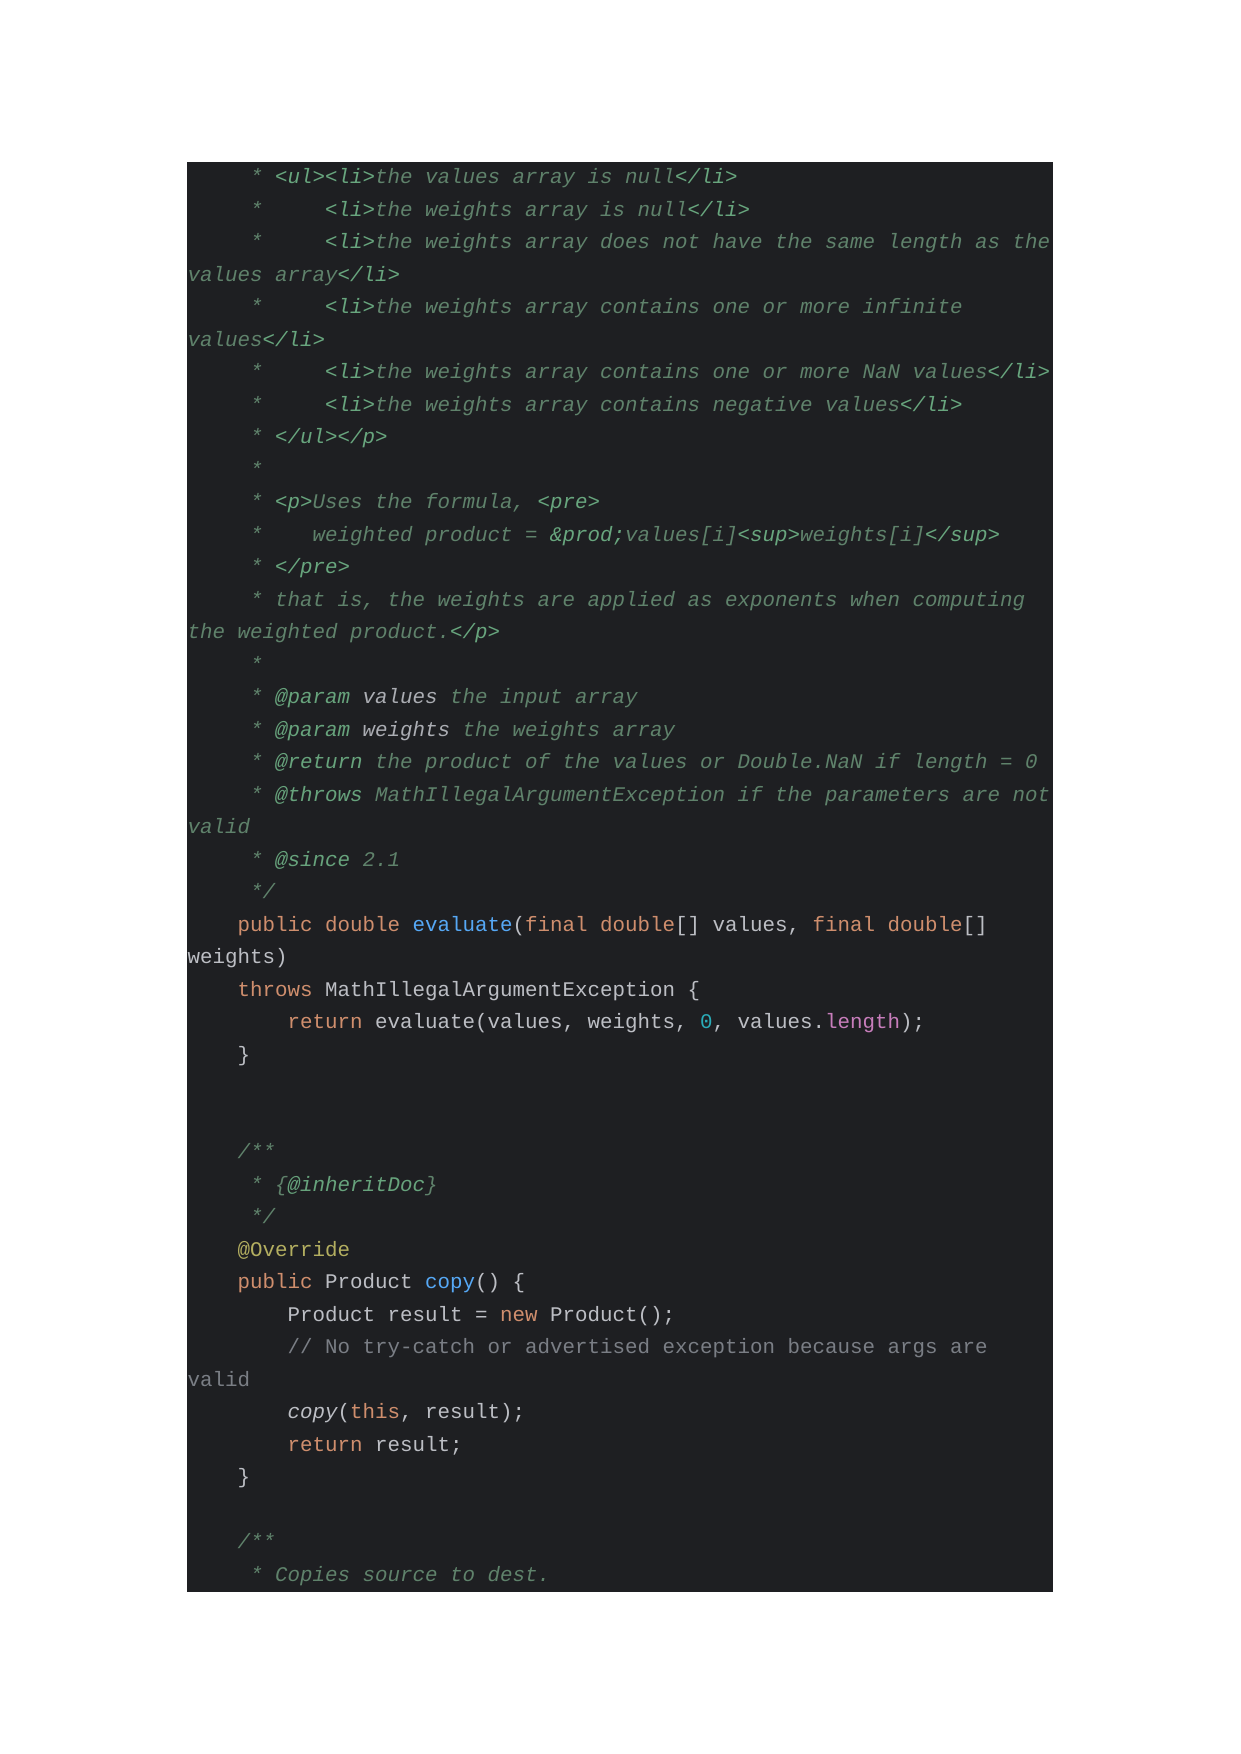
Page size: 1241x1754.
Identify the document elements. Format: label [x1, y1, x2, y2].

list [187, 162, 1053, 1592]
